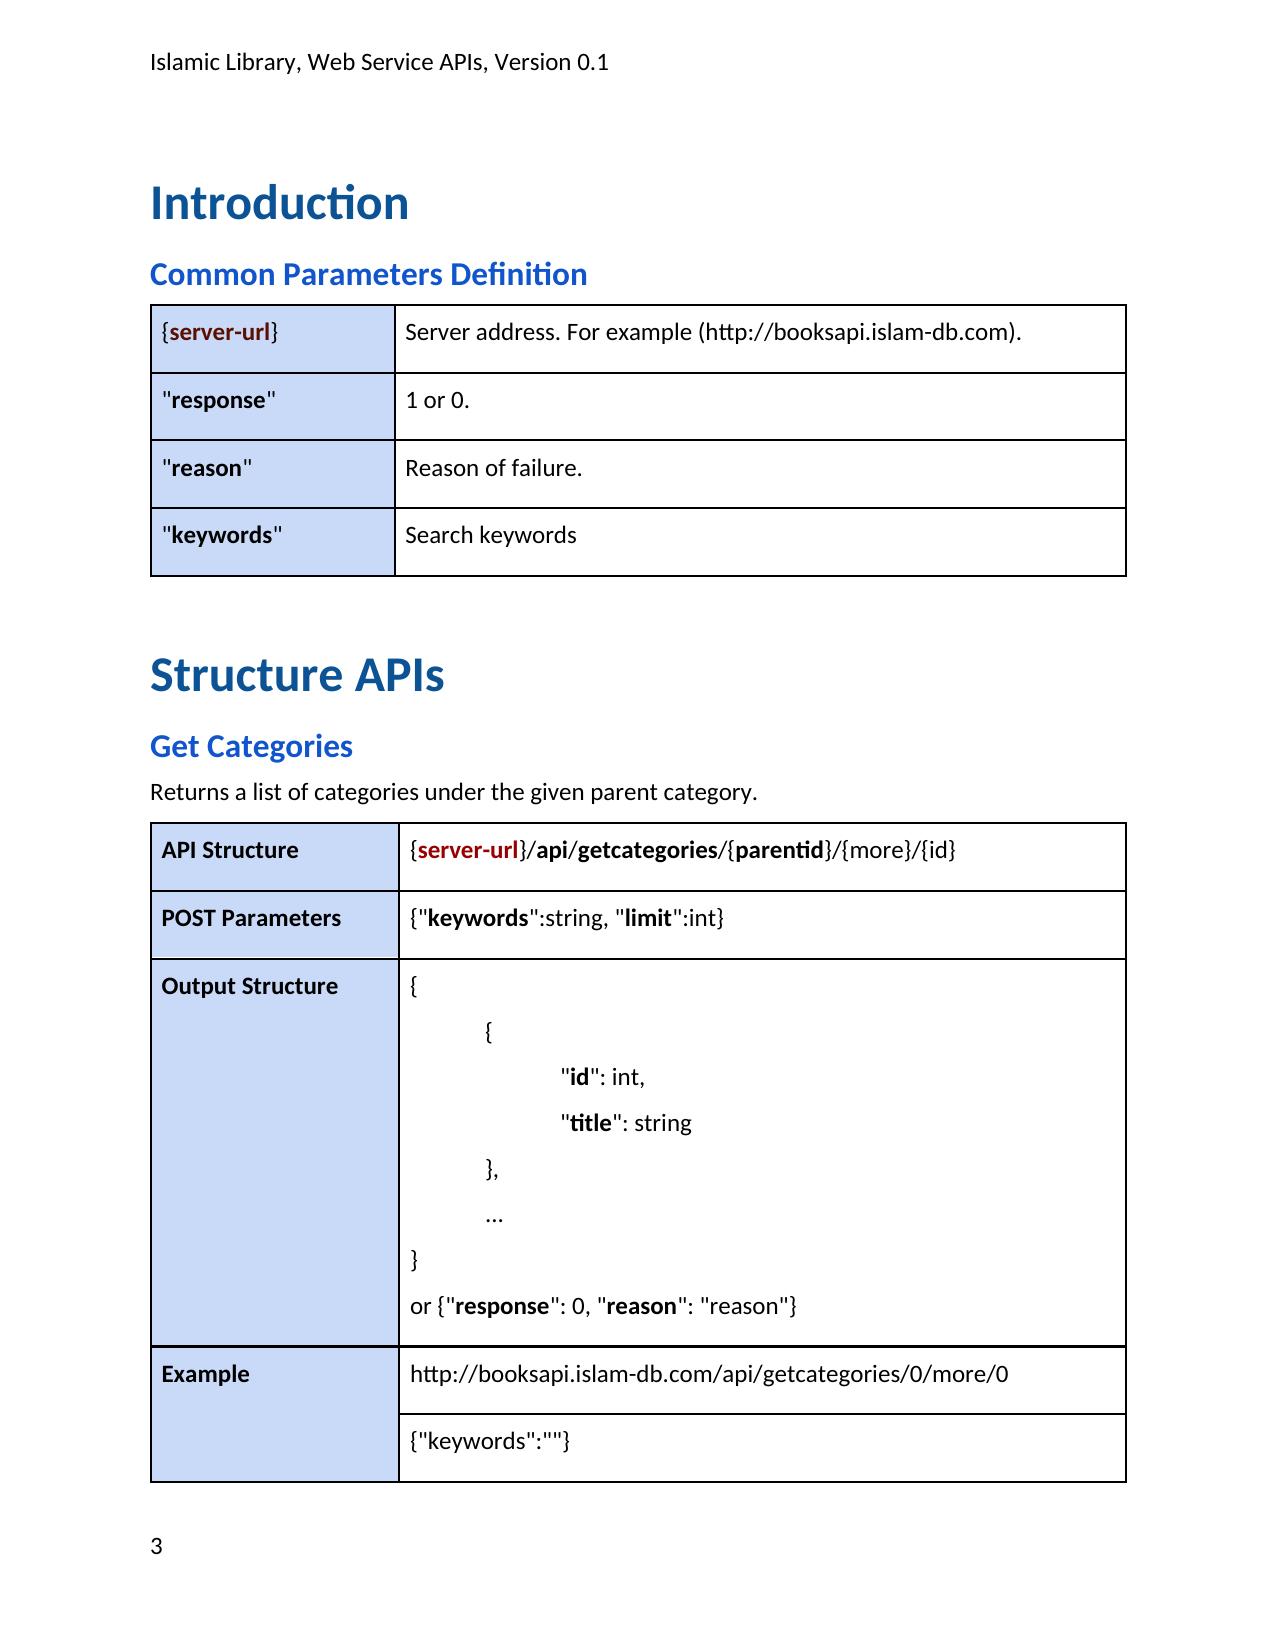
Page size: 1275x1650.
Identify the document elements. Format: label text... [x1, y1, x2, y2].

table_cell "keywords" [152, 509, 394, 575]
table_cell POST Parameters [152, 892, 398, 957]
table_cell 1 or 0. [396, 374, 1125, 439]
table_cell {"keywords":""} [400, 1415, 1125, 1481]
table_header {server-url} [152, 306, 394, 372]
text Returns a list of categories under the given parent category. [150, 776, 1125, 807]
table_cell Output Structure [152, 960, 398, 1345]
table_cell "response" [152, 374, 394, 439]
table_header {server-url}/api/getcategories/{parentid}/{more}/{id} [400, 824, 1125, 890]
table_cell Search keywords [396, 509, 1125, 575]
subtitle Structure APIs [150, 643, 1125, 704]
table_header API Structure [152, 824, 398, 890]
table_cell { { "id": int, "title": string }, ... } or {"response": 0, "reason": "reason"} [400, 960, 1125, 1345]
subtitle Introduction [150, 171, 1125, 232]
table_header Server address. For example (http://booksapi.islam-db.com). [396, 306, 1125, 372]
table_cell {"keywords":string, "limit":int} [400, 892, 1125, 957]
subtitle Common Parameters Definition [150, 253, 1125, 293]
subtitle Get Categories [150, 725, 1125, 766]
table_cell Reason of failure. [396, 441, 1125, 507]
table_cell Example [152, 1348, 398, 1481]
table_cell "reason" [152, 441, 394, 507]
table_cell http://booksapi.islam-db.com/api/getcategories/0/more/0 [400, 1348, 1125, 1413]
